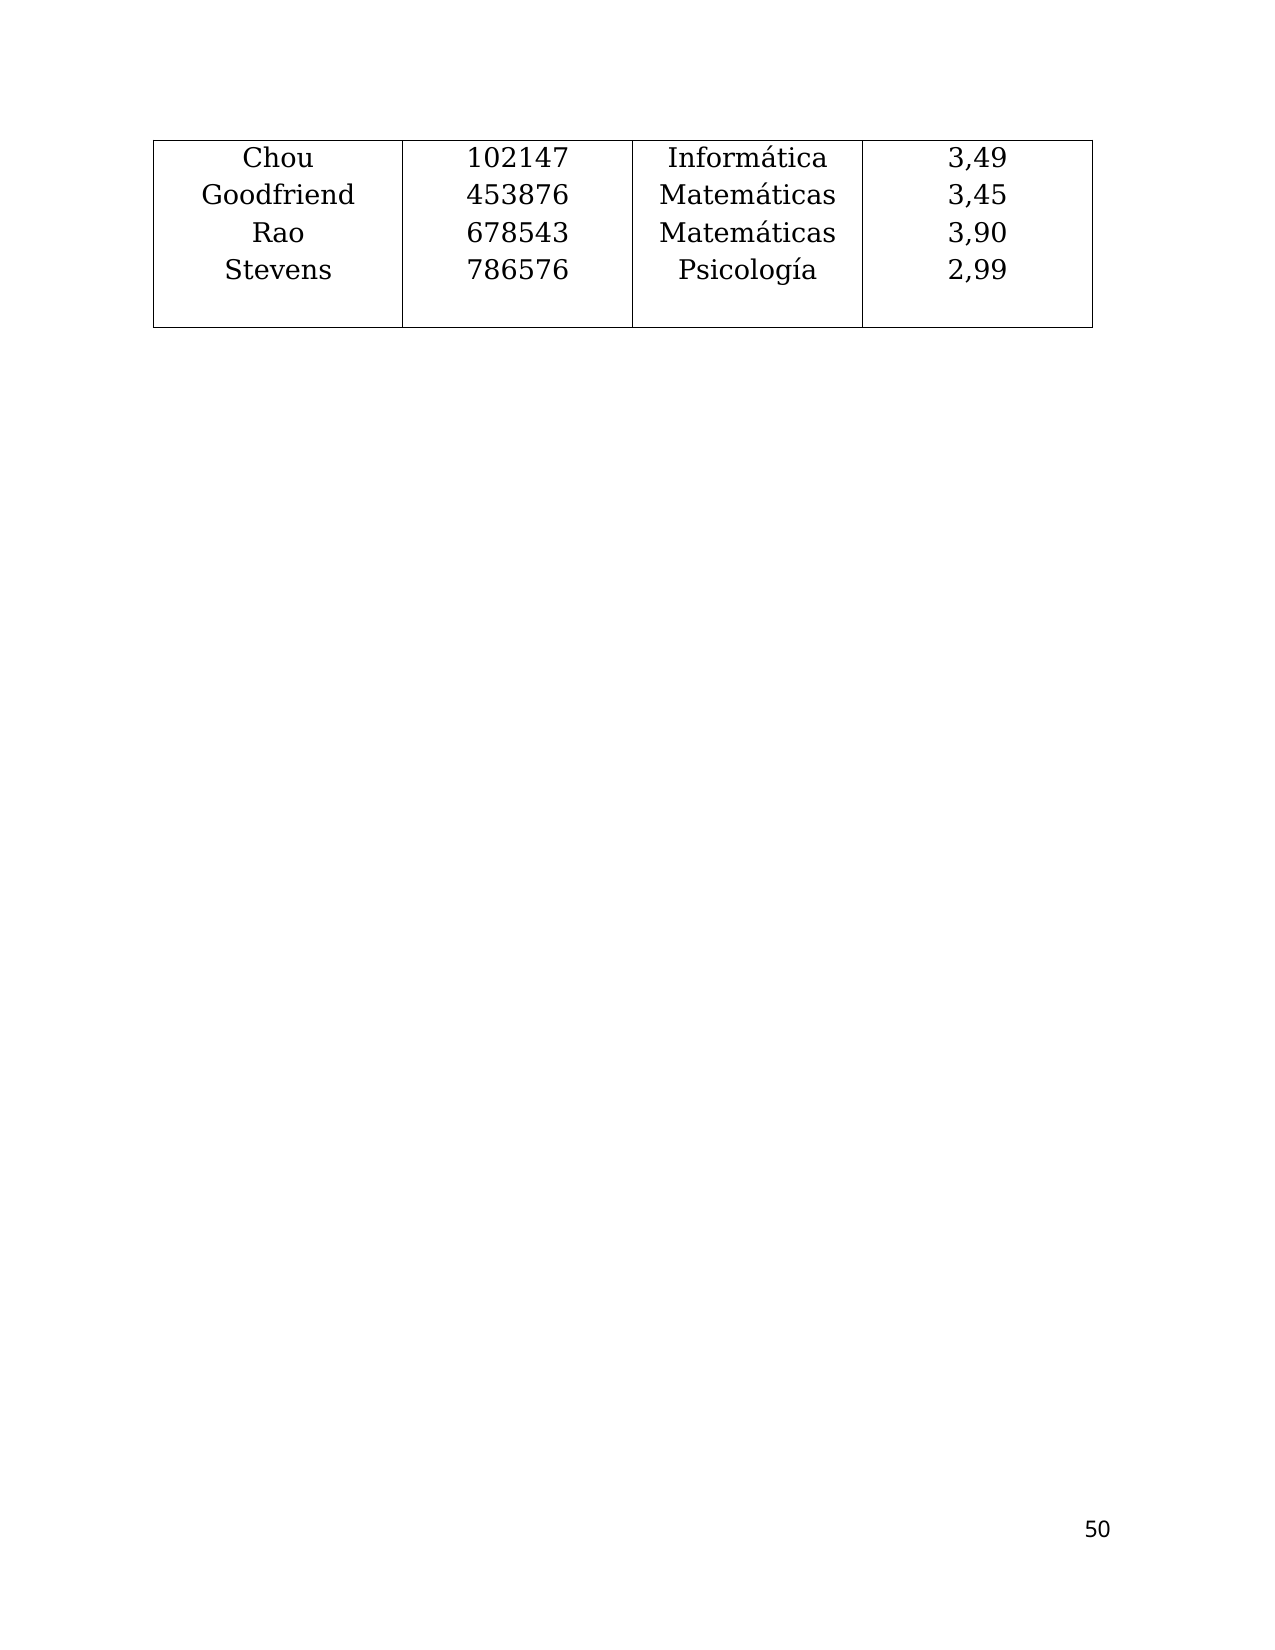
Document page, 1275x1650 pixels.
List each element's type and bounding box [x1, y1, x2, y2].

table_cell [633, 141, 862, 327]
table_cell [403, 141, 632, 327]
table_cell [863, 141, 1092, 327]
table_cell [154, 141, 402, 327]
